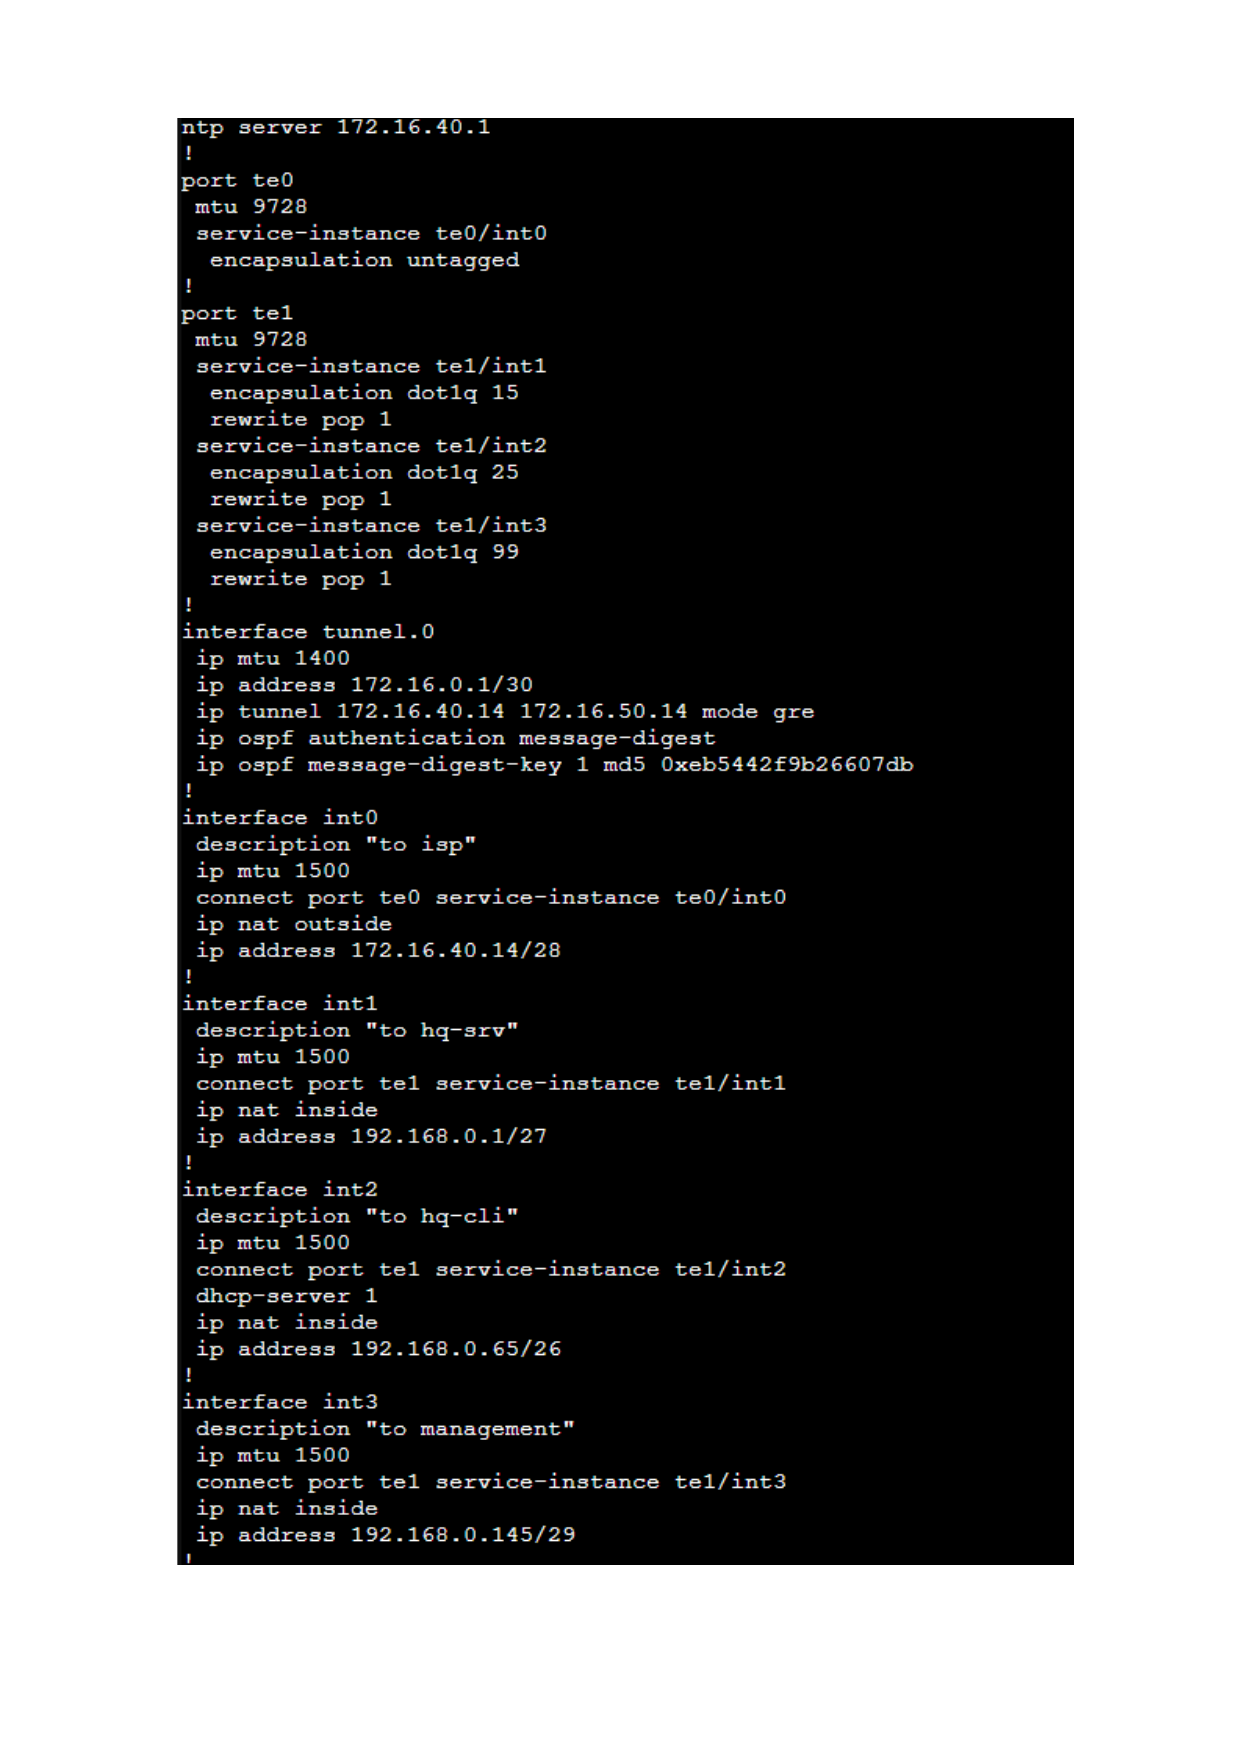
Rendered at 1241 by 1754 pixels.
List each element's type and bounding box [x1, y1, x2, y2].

picture [177, 118, 1074, 1565]
